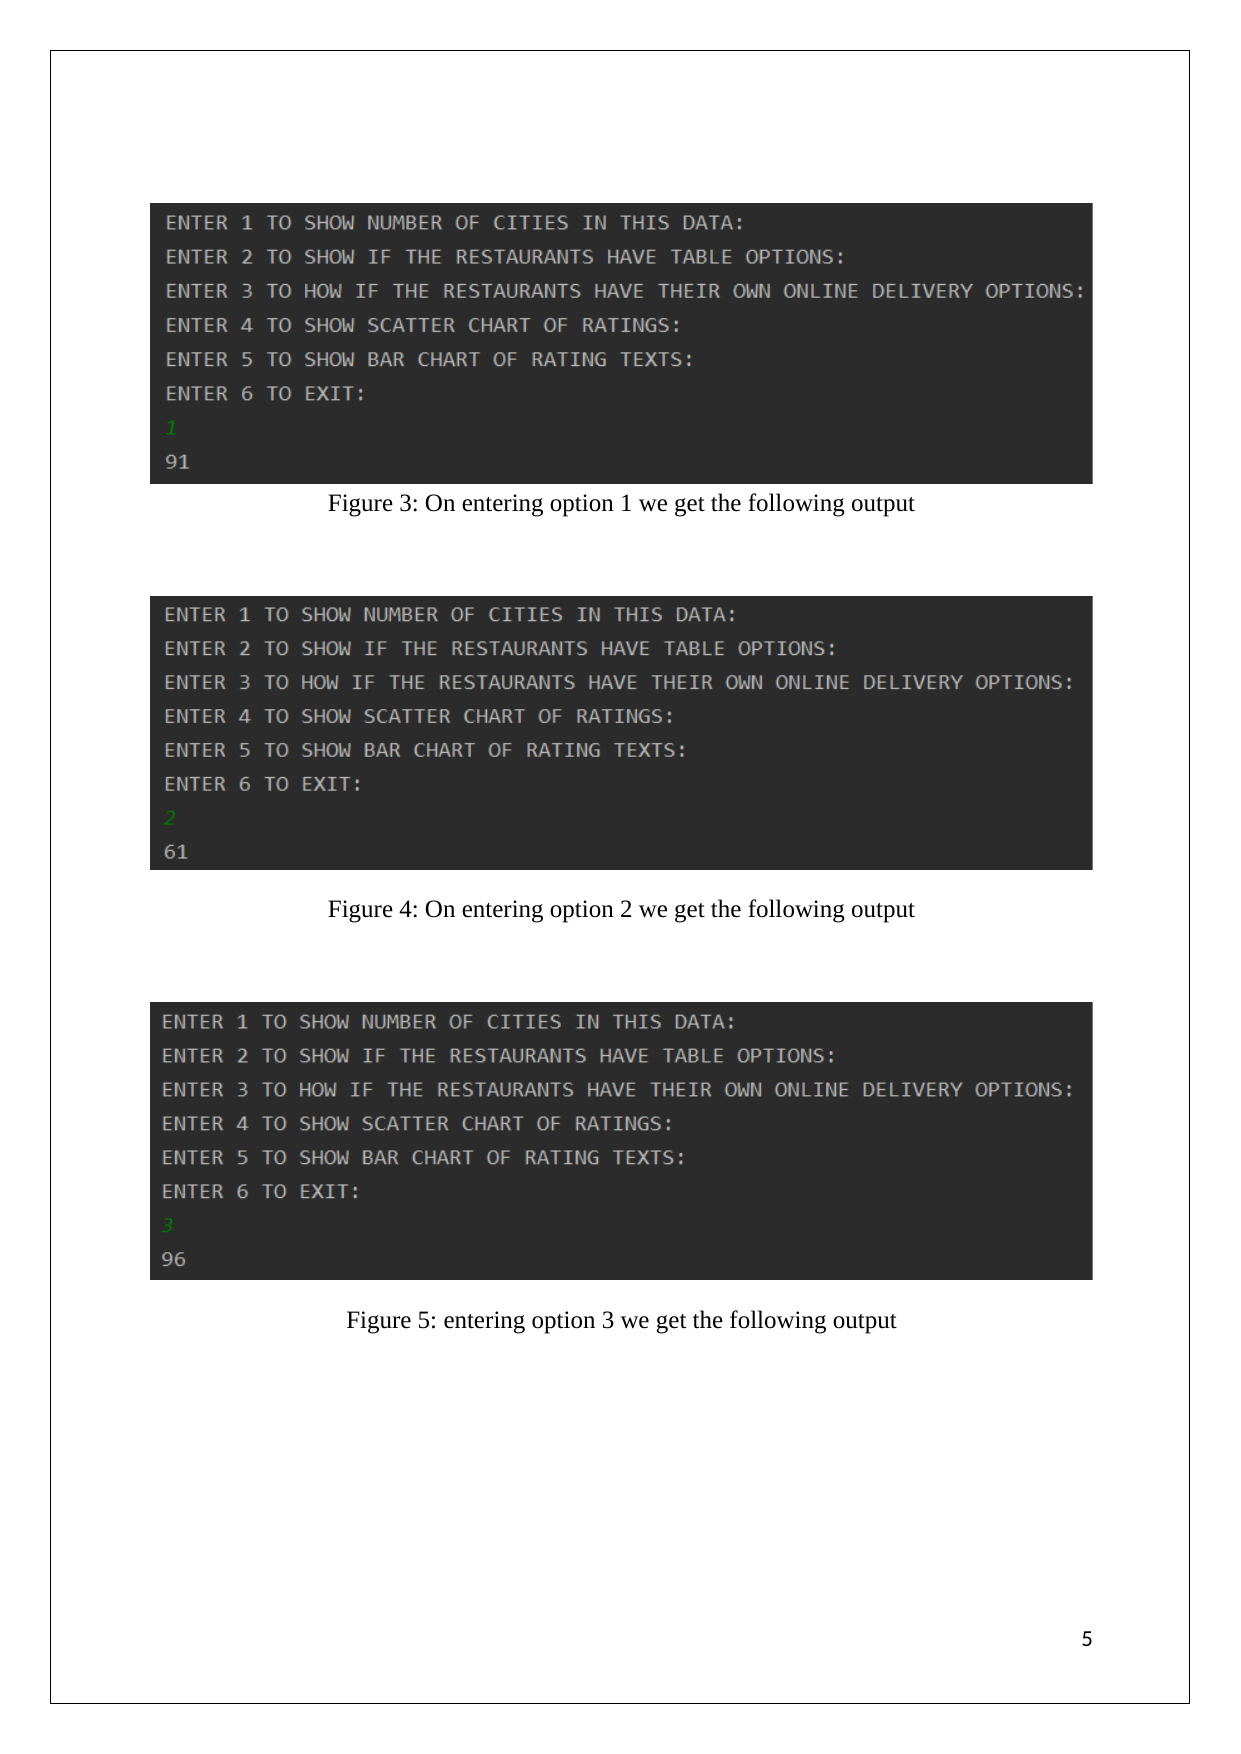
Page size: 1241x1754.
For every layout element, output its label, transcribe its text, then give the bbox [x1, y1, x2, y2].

text Figure 4: On entering option 2 we get the following output [150, 894, 1093, 923]
picture [150, 203, 1093, 484]
text Figure 3: On entering option 1 we get the following output [150, 484, 1093, 517]
picture [150, 1002, 1093, 1280]
picture [150, 596, 1093, 870]
text Figure 5: entering option 3 we get the following output [150, 1305, 1093, 1334]
